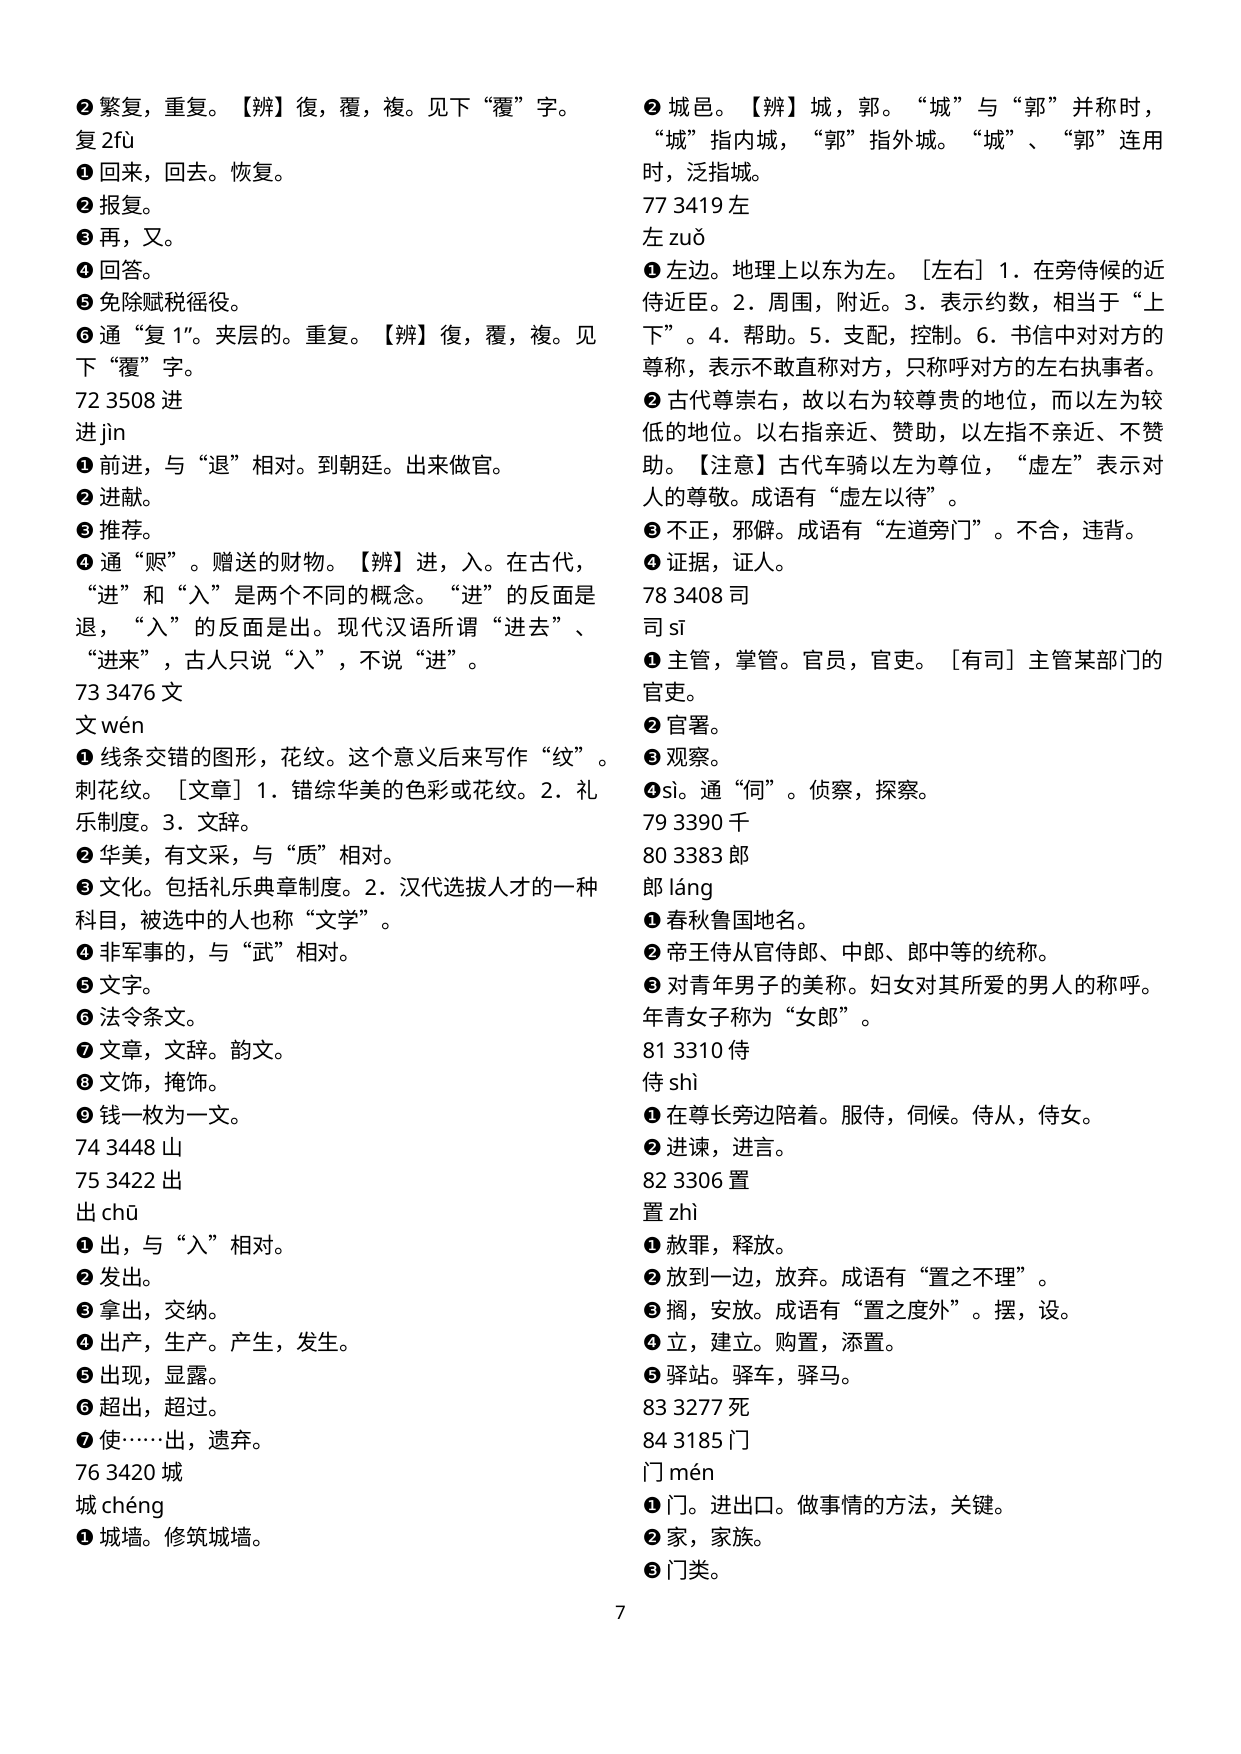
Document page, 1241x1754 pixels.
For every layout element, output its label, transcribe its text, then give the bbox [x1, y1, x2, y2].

text ❺文字。 [75, 967, 598, 1000]
text ❺出现，显露。 [75, 1357, 598, 1390]
text ❻通“复1”。夹层的。重复。【辨】復，覆，複。见下“覆”字。 [75, 317, 598, 382]
text ❷放到一边，放弃。成语有“置之不理”。 [642, 1260, 1165, 1292]
text ❸观察。 [642, 740, 1165, 772]
text 城chéng [75, 1487, 598, 1520]
text ❸门类。 [642, 1552, 1165, 1585]
text 74 3448 山 [75, 1130, 598, 1162]
text 门mén [642, 1455, 1165, 1487]
text ❹非军事的，与“武”相对。 [75, 935, 598, 967]
text ❾钱一枚为一文。 [75, 1097, 598, 1130]
text ❷发出。 [75, 1260, 598, 1292]
text ❶在尊长旁边陪着。服侍，伺候。侍从，侍女。 [642, 1097, 1165, 1130]
text ❸拿出，交纳。 [75, 1292, 598, 1325]
text ❸再，又。 [75, 220, 598, 252]
text ❷报复。 [75, 187, 598, 220]
text 83 3277 死 [642, 1390, 1165, 1422]
text ❶左边。地理上以东为左。［左右］1．在旁侍候的近侍近臣。2．周围，附近。3．表示约数，相当于“上下”。4．帮助。5．支配，控制。6．书信中对对方的尊称，表示不敢直称对方，只称呼对方的左右执事者。 [642, 252, 1165, 382]
text 81 3310 侍 [642, 1032, 1165, 1065]
text ❺免除赋税徭役。 [75, 285, 598, 317]
text ❺驿站。驿车，驿马。 [642, 1357, 1165, 1390]
text ❷帝王侍从官侍郎、中郎、郎中等的统称。 [642, 935, 1165, 967]
text ❷城邑。【辨】城，郭。“城”与“郭”并称时，“城”指内城，“郭”指外城。“城”、“郭”连用时，泛指城。 [642, 90, 1165, 187]
text ❻超出，超过。 [75, 1390, 598, 1422]
text 复2fù [75, 122, 598, 155]
text 77 3419 左 [642, 187, 1165, 220]
text ❸文化。包括礼乐典章制度。2．汉代选拔人才的一种科目，被选中的人也称“文学”。 [75, 870, 598, 935]
text 文wén [75, 707, 598, 740]
text ❶主管，掌管。官员，官吏。［有司］主管某部门的官吏。 [642, 642, 1165, 707]
text 79 3390 千 [642, 805, 1165, 837]
text ❶前进，与“退”相对。到朝廷。出来做官。 [75, 447, 598, 480]
text ❷官署。 [642, 707, 1165, 740]
text 司sī [642, 610, 1165, 642]
text 78 3408 司 [642, 577, 1165, 610]
text ❼文章，文辞。韵文。 [75, 1032, 598, 1065]
text ❼使……出，遗弃。 [75, 1422, 598, 1455]
text ❷华美，有文采，与“质”相对。 [75, 837, 598, 870]
text 侍shì [642, 1065, 1165, 1097]
text ❹通“赆”。赠送的财物。【辨】进，入。在古代，“进”和“入”是两个不同的概念。“进”的反面是退，“入”的反面是出。现代汉语所谓“进去”、“进来”，古人只说“入”，不说“进”。 [75, 545, 598, 675]
text 郎láng [642, 870, 1165, 902]
text ❶门。进出口。做事情的方法，关键。 [642, 1487, 1165, 1520]
text 80 3383 郎 [642, 837, 1165, 870]
text ❸对青年男子的美称。妇女对其所爱的男人的称呼。年青女子称为“女郎”。 [642, 967, 1165, 1032]
text 76 3420 城 [75, 1455, 598, 1487]
text ❹sì。通“伺”。侦察，探察。 [642, 772, 1165, 805]
text 左zuǒ [642, 220, 1165, 252]
text ❶赦罪，释放。 [642, 1227, 1165, 1260]
text ❷古代尊崇右，故以右为较尊贵的地位，而以左为较低的地位。以右指亲近、赞助，以左指不亲近、不赞助。【注意】古代车骑以左为尊位，“虚左”表示对人的尊敬。成语有“虚左以待”。 [642, 382, 1165, 512]
text 82 3306 置 [642, 1162, 1165, 1195]
text ❹出产，生产。产生，发生。 [75, 1325, 598, 1357]
text 84 3185 门 [642, 1422, 1165, 1455]
text ❷进献。 [75, 480, 598, 512]
text 73 3476 文 [75, 675, 598, 707]
text ❹证据，证人。 [642, 545, 1165, 577]
text 75 3422 出 [75, 1162, 598, 1195]
text ❸推荐。 [75, 512, 598, 545]
text 进jìn [75, 415, 598, 447]
text ❹回答。 [75, 252, 598, 285]
text ❶回来，回去。恢复。 [75, 155, 598, 187]
text ❽文饰，掩饰。 [75, 1065, 598, 1097]
text ❶春秋鲁国地名。 [642, 902, 1165, 935]
text ❶城墙。修筑城墙。 [75, 1520, 598, 1552]
text ❷家，家族。 [642, 1520, 1165, 1552]
text ❹立，建立。购置，添置。 [642, 1325, 1165, 1357]
text ❻法令条文。 [75, 1000, 598, 1032]
text ❷进谏，进言。 [642, 1130, 1165, 1162]
text ❷繁复，重复。【辨】復，覆，複。见下“覆”字。 [75, 90, 598, 122]
text ❸不正，邪僻。成语有“左道旁门”。不合，违背。 [642, 512, 1165, 545]
text 72 3508 进 [75, 382, 598, 415]
text ❶出，与“入”相对。 [75, 1227, 598, 1260]
text ❸搁，安放。成语有“置之度外”。摆，设。 [642, 1292, 1165, 1325]
text ❶线条交错的图形，花纹。这个意义后来写作“纹”。刺花纹。［文章］1．错综华美的色彩或花纹。2．礼乐制度。3．文辞。 [75, 740, 598, 837]
text 置zhì [642, 1195, 1165, 1227]
text 出chū [75, 1195, 598, 1227]
